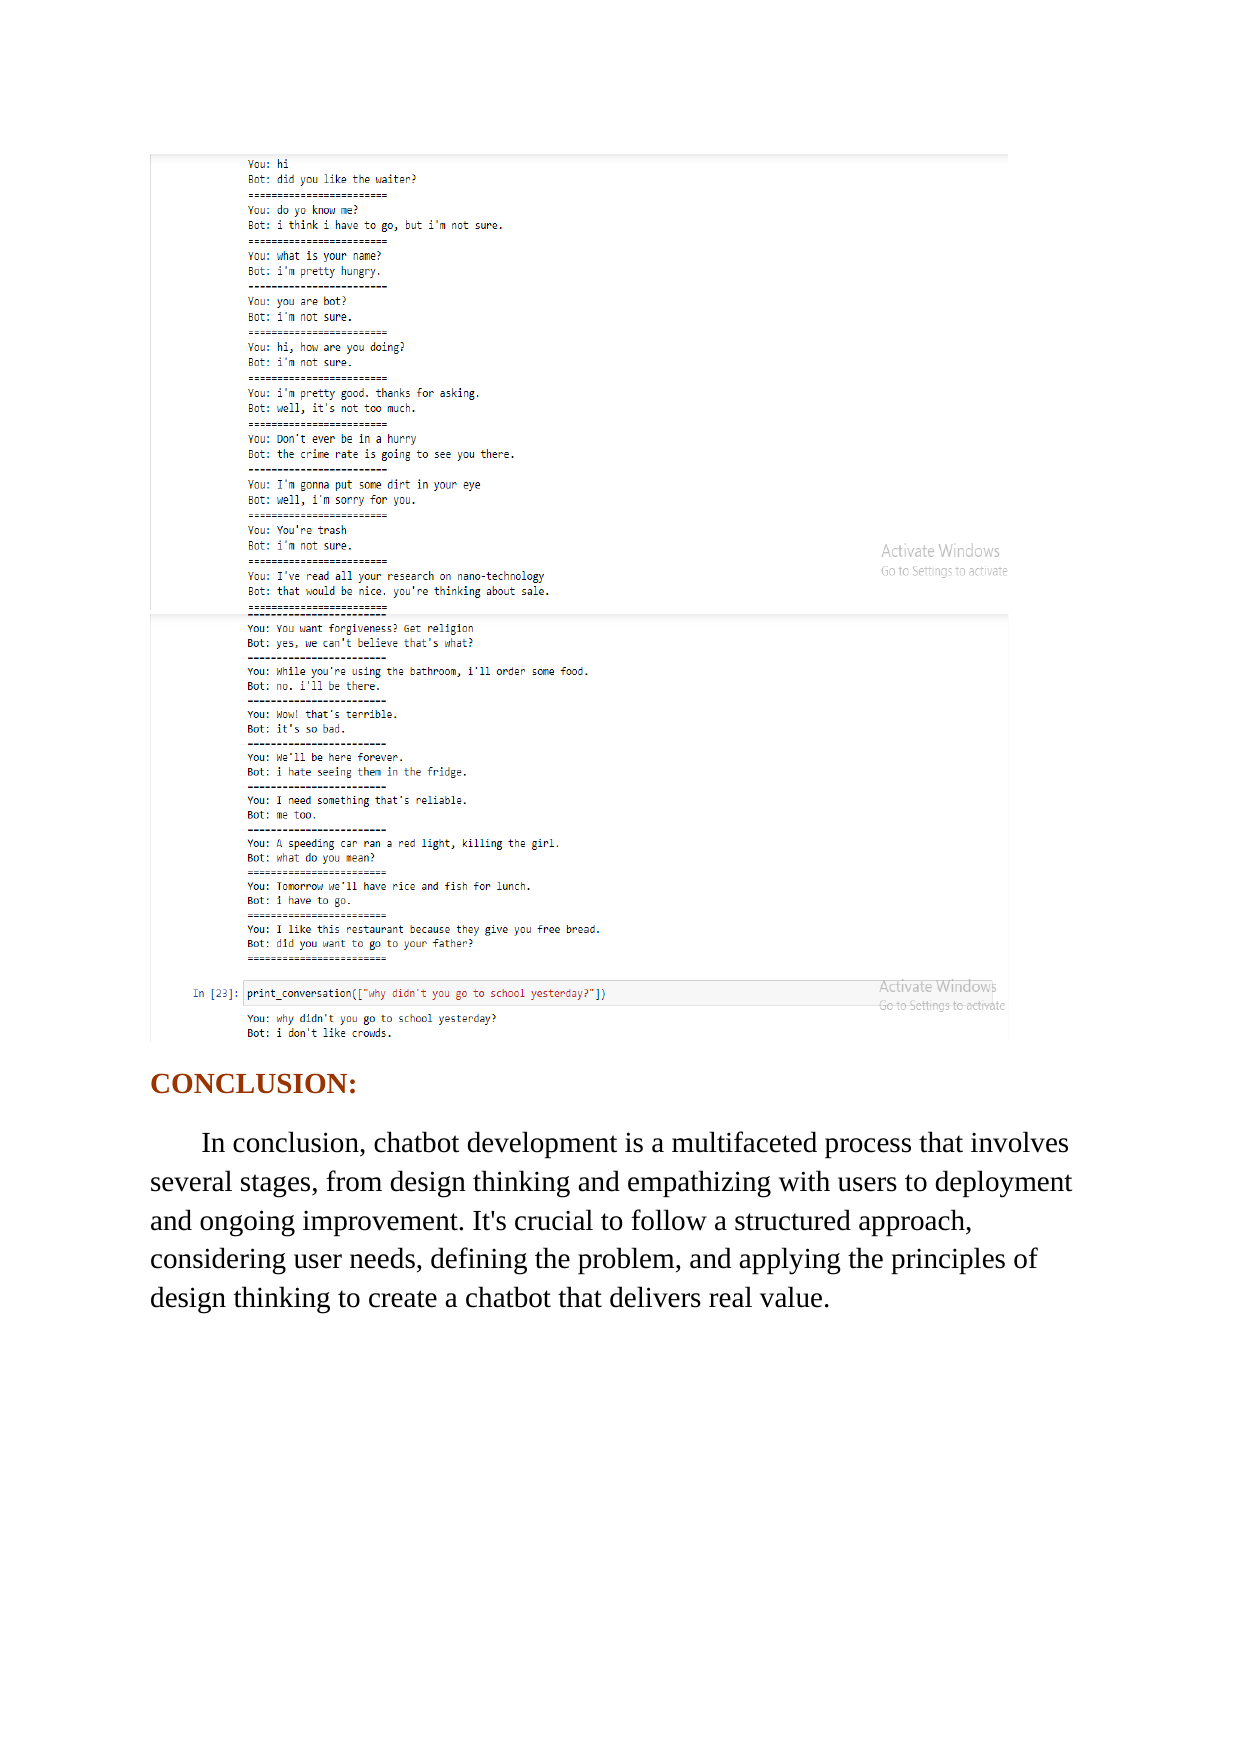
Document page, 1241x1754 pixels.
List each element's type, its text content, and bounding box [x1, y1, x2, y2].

picture [150, 613, 1009, 1042]
text In conclusion, chatbot development is a multifaceted process that involves several stages, from design thinking and empathizing with users to deployment and ongoing improvement. It's crucial to follow a structured approach, considering user needs, defining the problem, and applying the principles of design thinking to create a chatbot that delivers real value. [150, 1126, 1090, 1313]
text CONCLUSION: [150, 1066, 1090, 1100]
picture [150, 150, 1009, 610]
